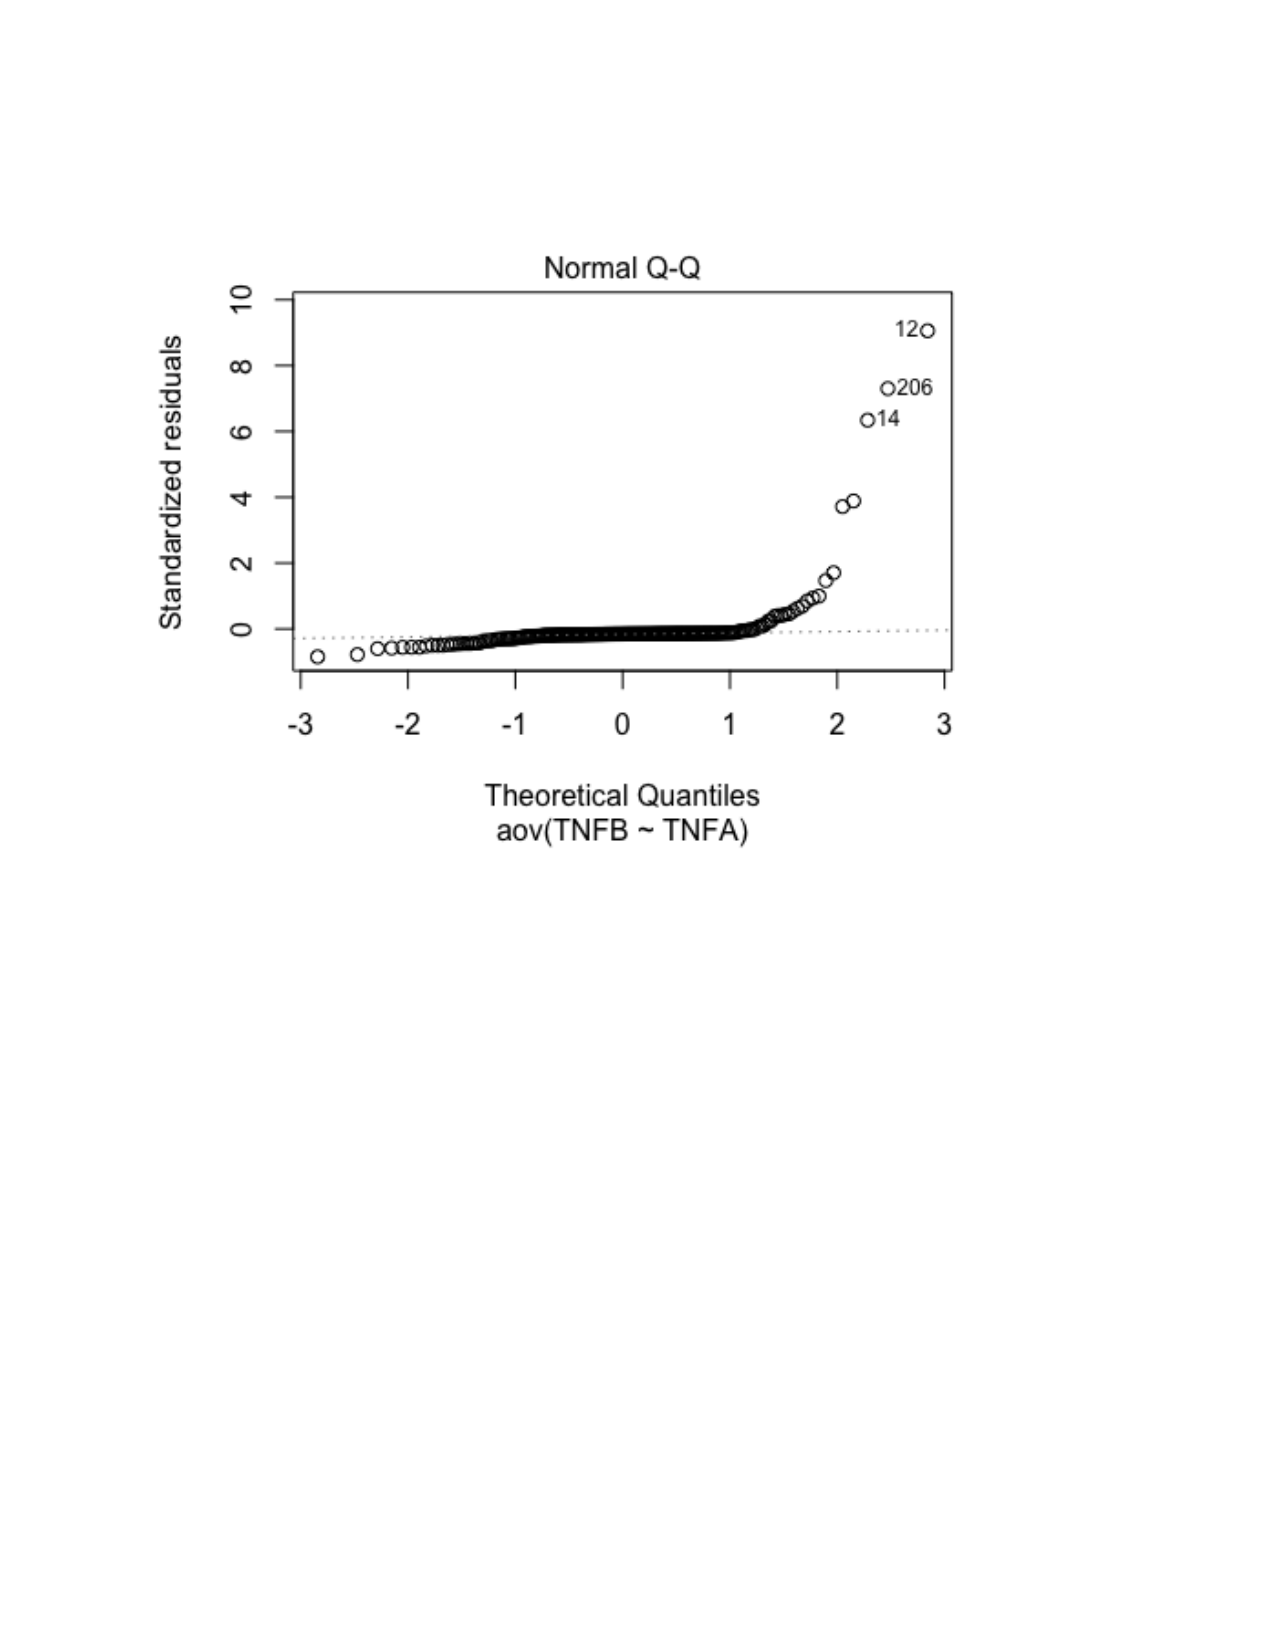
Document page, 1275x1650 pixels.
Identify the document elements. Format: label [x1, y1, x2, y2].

picture [150, 150, 1025, 850]
